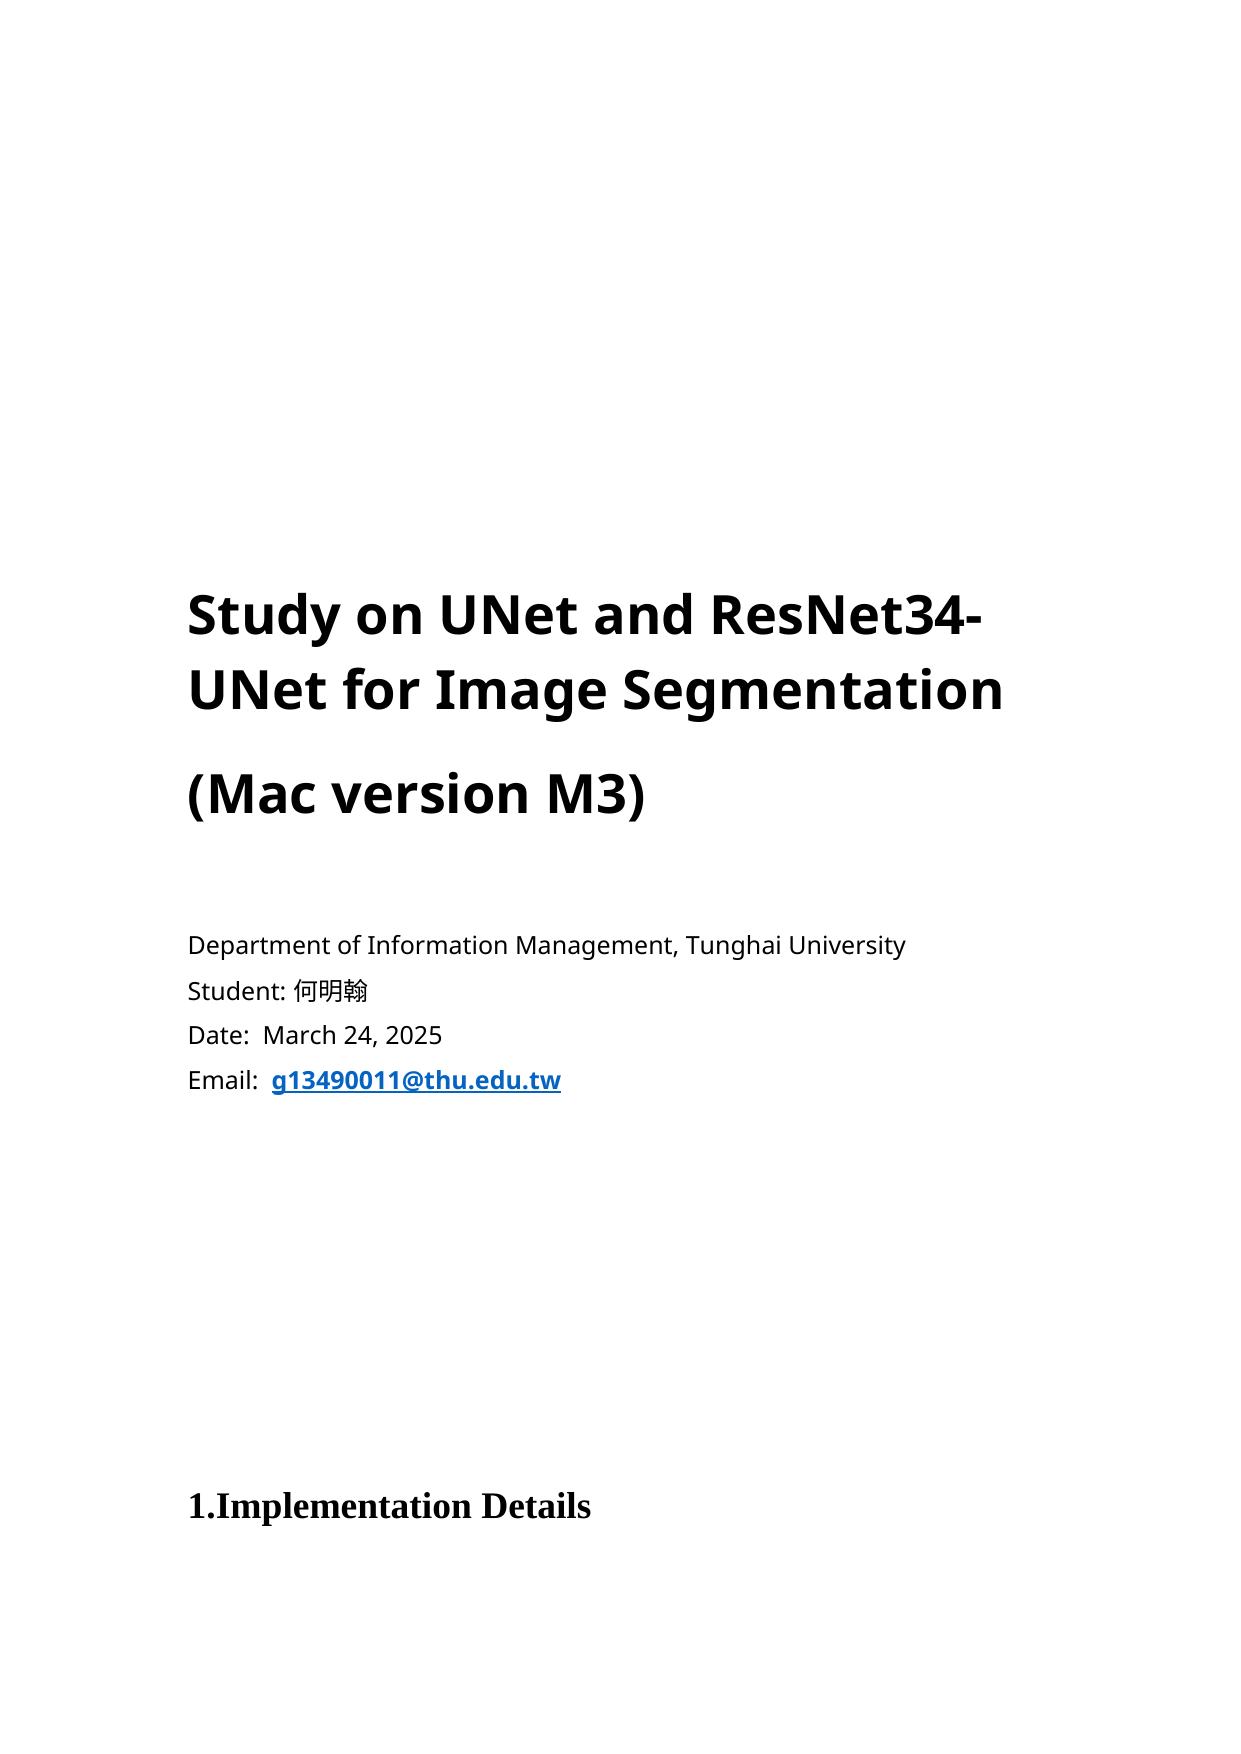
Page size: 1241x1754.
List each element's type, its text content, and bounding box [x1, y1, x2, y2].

text 1.Implementation Details [187, 1468, 1053, 1543]
text Department of Information Management, Tunghai University Student: 何明翰 Date: March 24, 2025 Email: g13490011@thu.edu.tw [187, 926, 1053, 1098]
text Study on UNet and ResNet34-UNet for Image Segmentation [187, 576, 1053, 726]
text (Mac version M3) [187, 755, 1053, 830]
